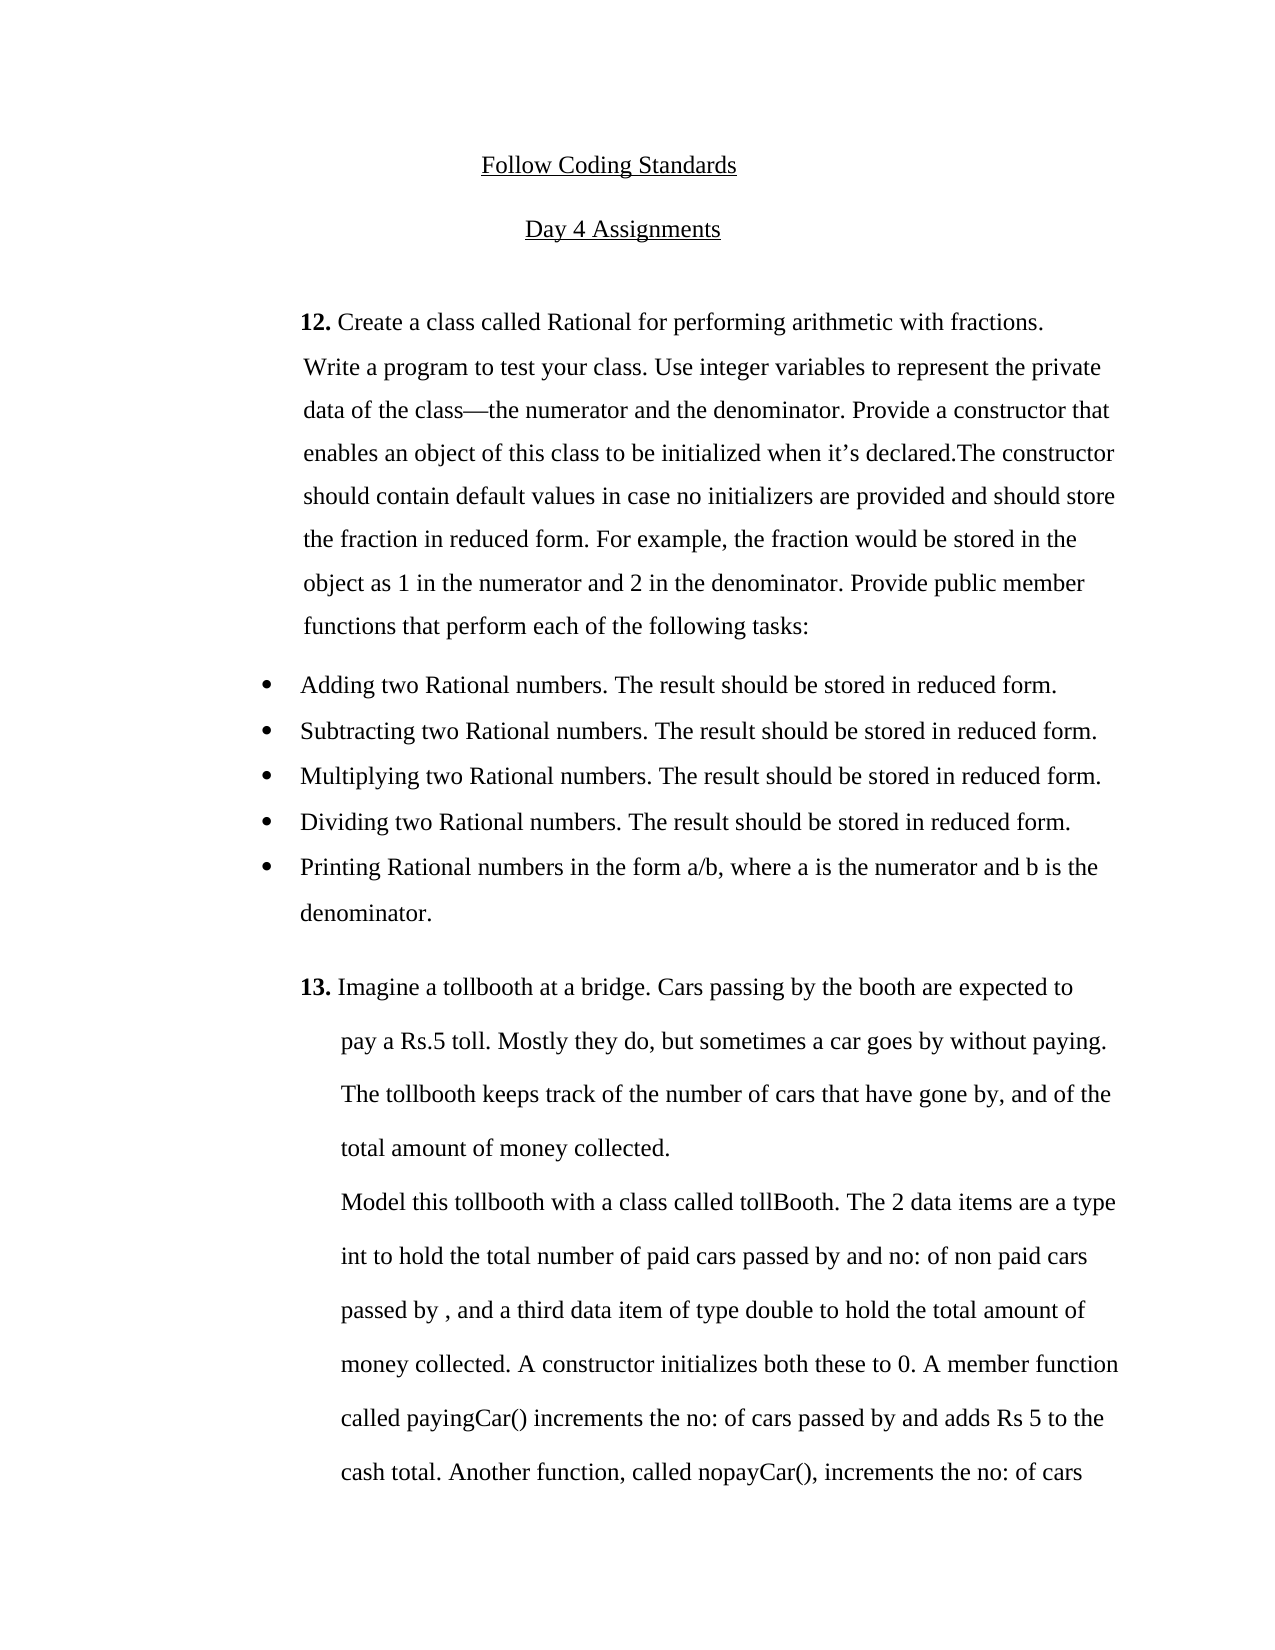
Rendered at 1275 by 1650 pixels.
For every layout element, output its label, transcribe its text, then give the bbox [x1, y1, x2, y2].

list Printing Rational numbers in the form a/b, where a is the numerator and b is the [262, 852, 1125, 881]
text int to hold the total number of paid cars passed by and no: of non paid cars [341, 1241, 1125, 1270]
list Imagine a tollbooth at a bridge. Cars passing by the booth are expected to [300, 972, 1125, 1001]
list Adding two Rational numbers. The result should be stored in reduced form. [262, 671, 1125, 699]
text denominator. [300, 898, 1125, 926]
text called payingCar() increments the no: of cars passed by and adds Rs 5 to the [341, 1403, 1125, 1431]
text Write a program to test your class. Use integer variables to represent the private data of the class—the numerator and the denominator. Provide a constructor that enables an object of this class to be initialized when it’s declared.The constructor should contain default values in case no initializers are provided and should store the fraction in reduced form. For example, the fraction would be stored in the object as 1 in the numerator and 2 in the denominator. Provide public member functions that perform each of the following tasks: [303, 352, 1125, 639]
text cash total. Another function, called nopayCar(), increments the no: of cars [341, 1457, 1125, 1485]
list Dividing two Rational numbers. The result should be stored in reduced form. [262, 807, 1125, 836]
list Subtracting two Rational numbers. The result should be stored in reduced form. [262, 716, 1125, 745]
text The tollbooth keeps track of the number of cars that have gone by, and of the [341, 1079, 1125, 1108]
list Create a class called Rational for performing arithmetic with fractions. [300, 307, 1125, 335]
text Follow Coding Standards [150, 150, 1125, 179]
text total amount of money collected. [341, 1133, 1125, 1162]
text Model this tollbooth with a class called tollBooth. The 2 data items are a type [341, 1187, 1125, 1216]
list Multiplying two Rational numbers. The result should be stored in reduced form. [262, 761, 1125, 790]
text passed by , and a third data item of type double to hold the total amount of [341, 1295, 1125, 1324]
text money collected. A constructor initializes both these to 0. A member function [341, 1349, 1125, 1378]
text pay a Rs.5 toll. Mostly they do, but sometimes a car goes by without paying. [341, 1026, 1125, 1054]
text Day 4 Assignments [450, 214, 1125, 243]
